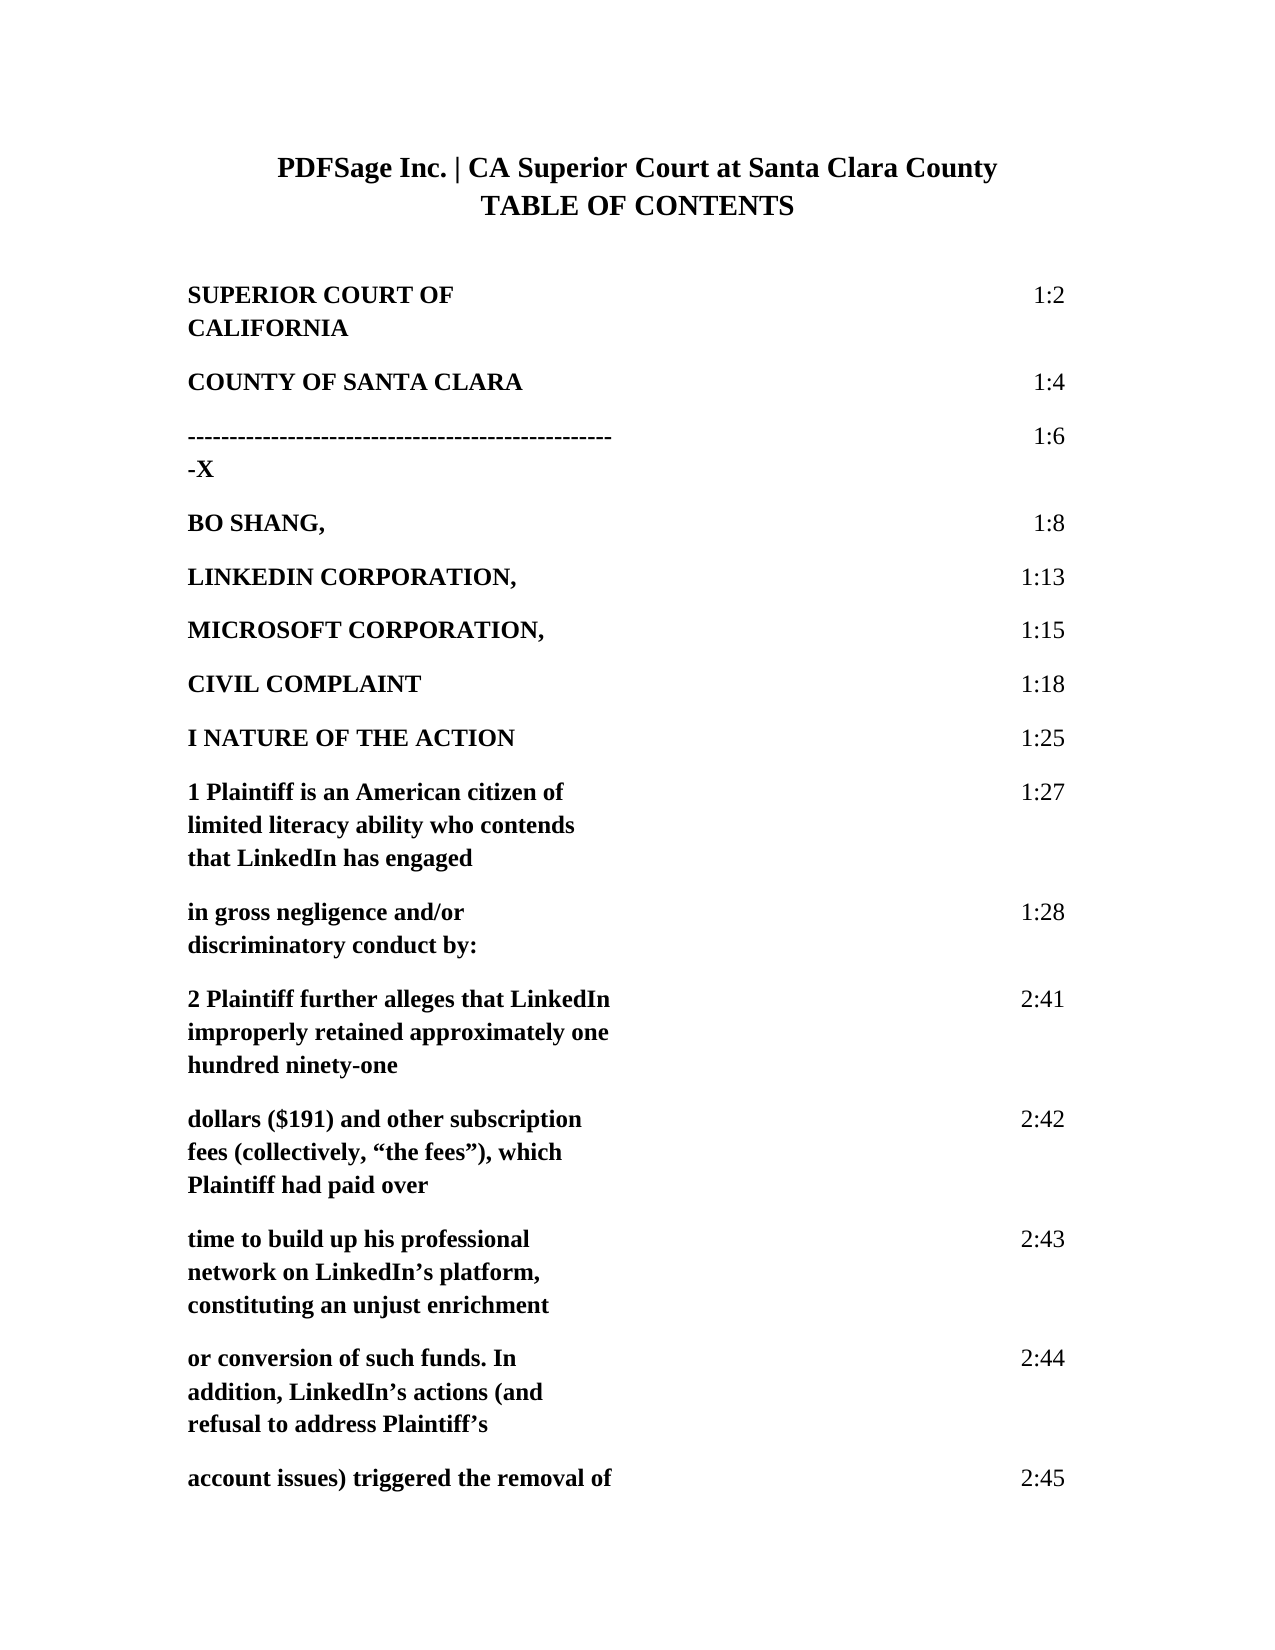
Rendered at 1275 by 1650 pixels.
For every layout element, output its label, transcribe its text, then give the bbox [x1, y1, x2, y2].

table_cell LINKEDIN CORPORATION, [176, 562, 626, 616]
text PDFSage Inc. | CA Superior Court at Santa Clara County TABLE OF CONTENTS [187, 150, 1087, 255]
table_cell time to build up his professional network on LinkedIn’s platform, constituting an unjust enrichment [176, 1224, 626, 1343]
table_cell in gross negligence and/or discriminatory conduct by: [176, 897, 626, 984]
table_cell 1:8 [626, 508, 1076, 562]
table_cell 1:18 [626, 669, 1076, 723]
table_cell 1:27 [626, 777, 1076, 897]
table_cell 2:43 [626, 1224, 1076, 1343]
table_cell 1:28 [626, 897, 1076, 984]
table_cell COUNTY OF SANTA CLARA [176, 367, 626, 421]
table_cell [176, 1464, 626, 1492]
table_cell 1:15 [626, 616, 1076, 669]
table_cell CIVIL COMPLAINT [176, 669, 626, 723]
table_cell or conversion of such funds. In addition, LinkedIn’s actions (and refusal to address Plaintiff’s [176, 1344, 626, 1463]
table_cell 2:41 [626, 984, 1076, 1104]
table_cell 1:13 [626, 562, 1076, 616]
table_header SUPERIOR COURT OF CALIFORNIA [176, 280, 626, 367]
table_header 1:2 [626, 280, 1076, 367]
table_cell BO SHANG, [176, 508, 626, 562]
table_cell 2:45 [626, 1464, 1076, 1492]
table_cell 2:42 [626, 1104, 1076, 1224]
table_cell 2 Plaintiff further alleges that LinkedIn improperly retained approximately one hundred ninety-one [176, 984, 626, 1104]
table_cell ----------------------------------------------------X [176, 421, 626, 508]
table_cell 1 Plaintiff is an American citizen of limited literacy ability who contends that LinkedIn has engaged [176, 777, 626, 897]
table_cell 2:44 [626, 1344, 1076, 1463]
table_cell 1:4 [626, 367, 1076, 421]
table_cell 1:25 [626, 723, 1076, 777]
table_cell I NATURE OF THE ACTION [176, 723, 626, 777]
table_cell MICROSOFT CORPORATION, [176, 616, 626, 669]
table_cell 1:6 [626, 421, 1076, 508]
table_cell dollars ($191) and other subscription fees (collectively, “the fees”), which Plaintiff had paid over [176, 1104, 626, 1224]
